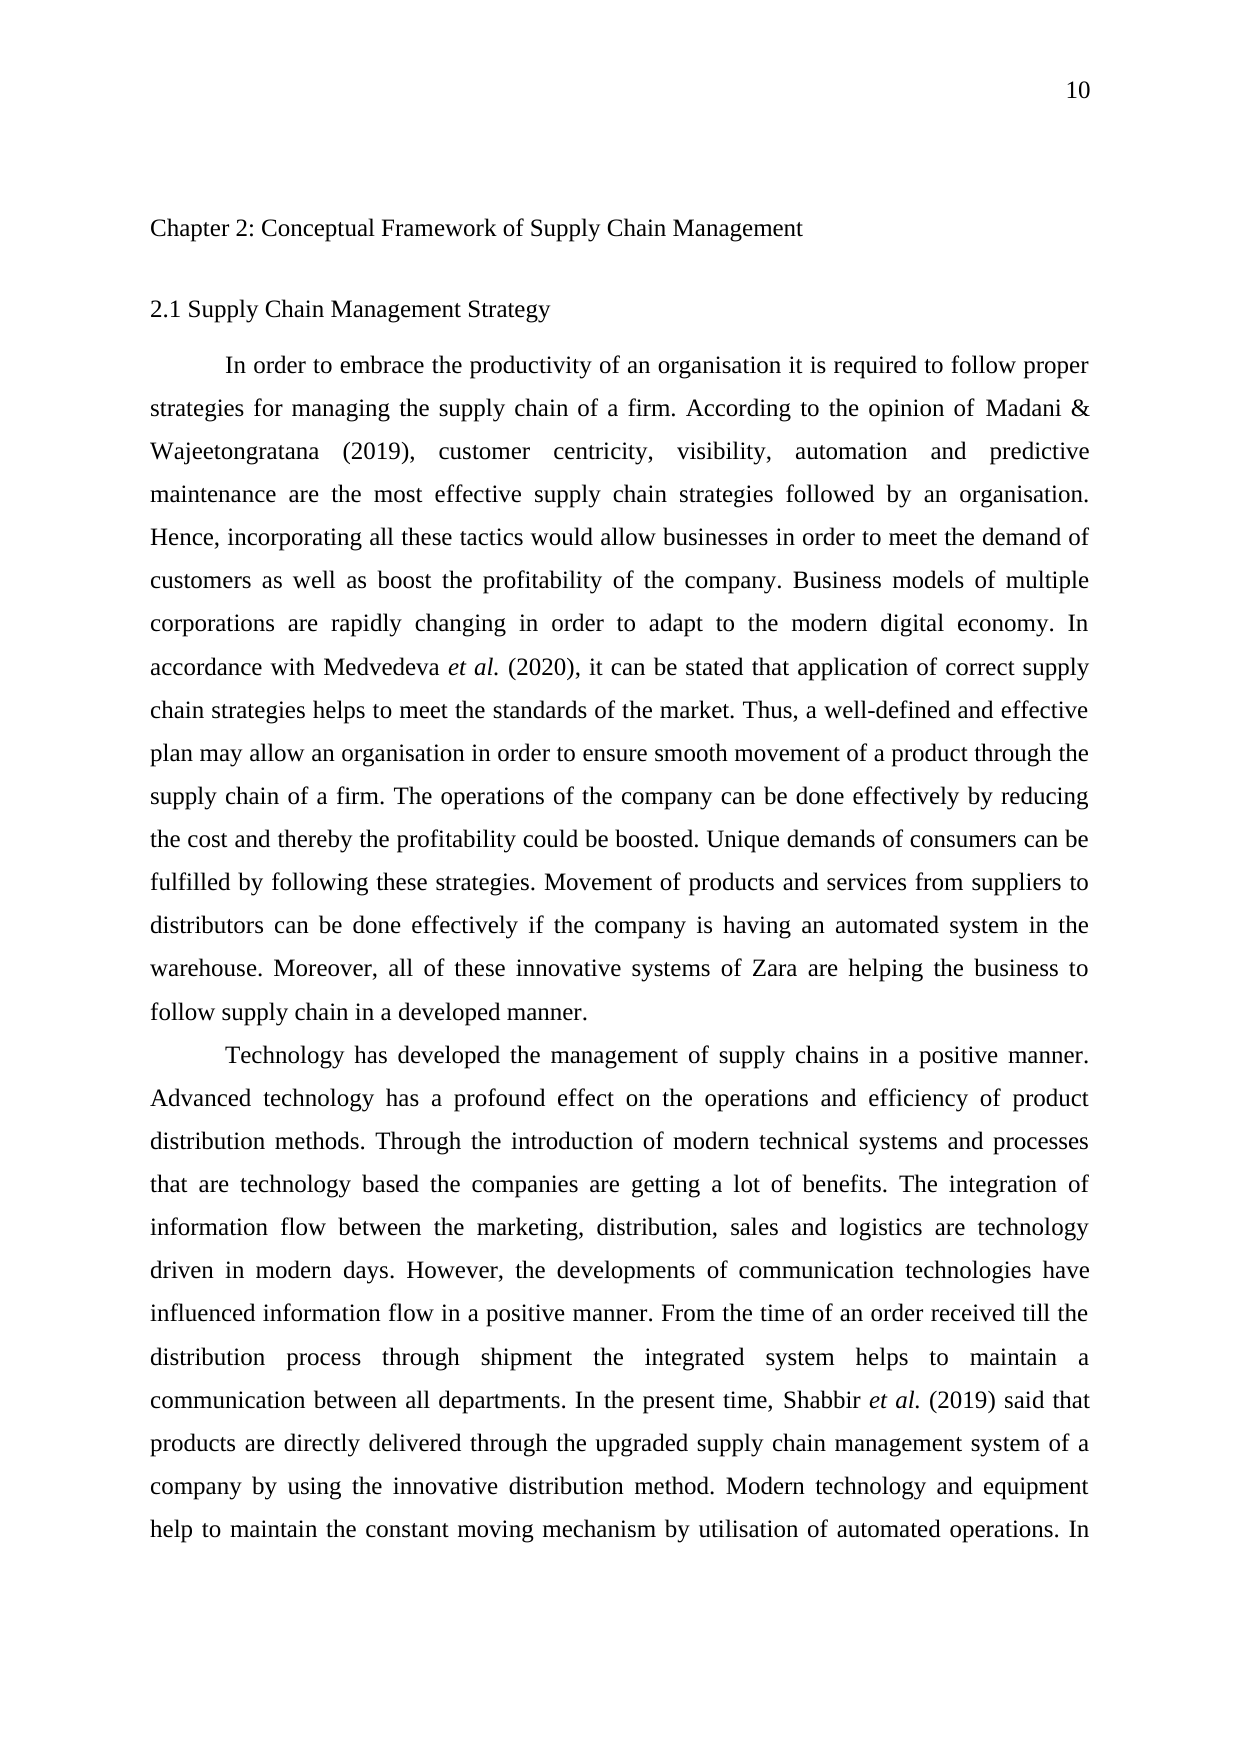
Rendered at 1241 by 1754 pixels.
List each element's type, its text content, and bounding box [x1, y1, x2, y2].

subtitle 2.1 Supply Chain Management Strategy [150, 294, 1090, 323]
text In order to embrace the productivity of an organisation it is required to follow proper strategies for managing the supply chain of a firm. According to the opinion of Madani & Wajeetongratana (2019), customer centricity, visibility, automation and predictive maintenance are the most effective supply chain strategies followed by an organisation. Hence, incorporating all these tactics would allow businesses in order to meet the demand of customers as well as boost the profitability of the company. Business models of multiple corporations are rapidly changing in order to adapt to the modern digital economy. In accordance with Medvedeva et al. (2020), it can be stated that application of correct supply chain strategies helps to meet the standards of the market. Thus, a well-defined and effective plan may allow an organisation in order to ensure smooth movement of a product through the supply chain of a firm. The operations of the company can be done effectively by reducing the cost and thereby the profitability could be boosted. Unique demands of consumers can be fulfilled by following these strategies. Movement of products and services from suppliers to distributors can be done effectively if the company is having an automated system in the warehouse. Moreover, all of these innovative systems of Zara are helping the business to follow supply chain in a developed manner. [150, 350, 1090, 1025]
subtitle Chapter 2: Conceptual Framework of Supply Chain Management [150, 213, 1090, 242]
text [150, 1040, 1090, 1543]
